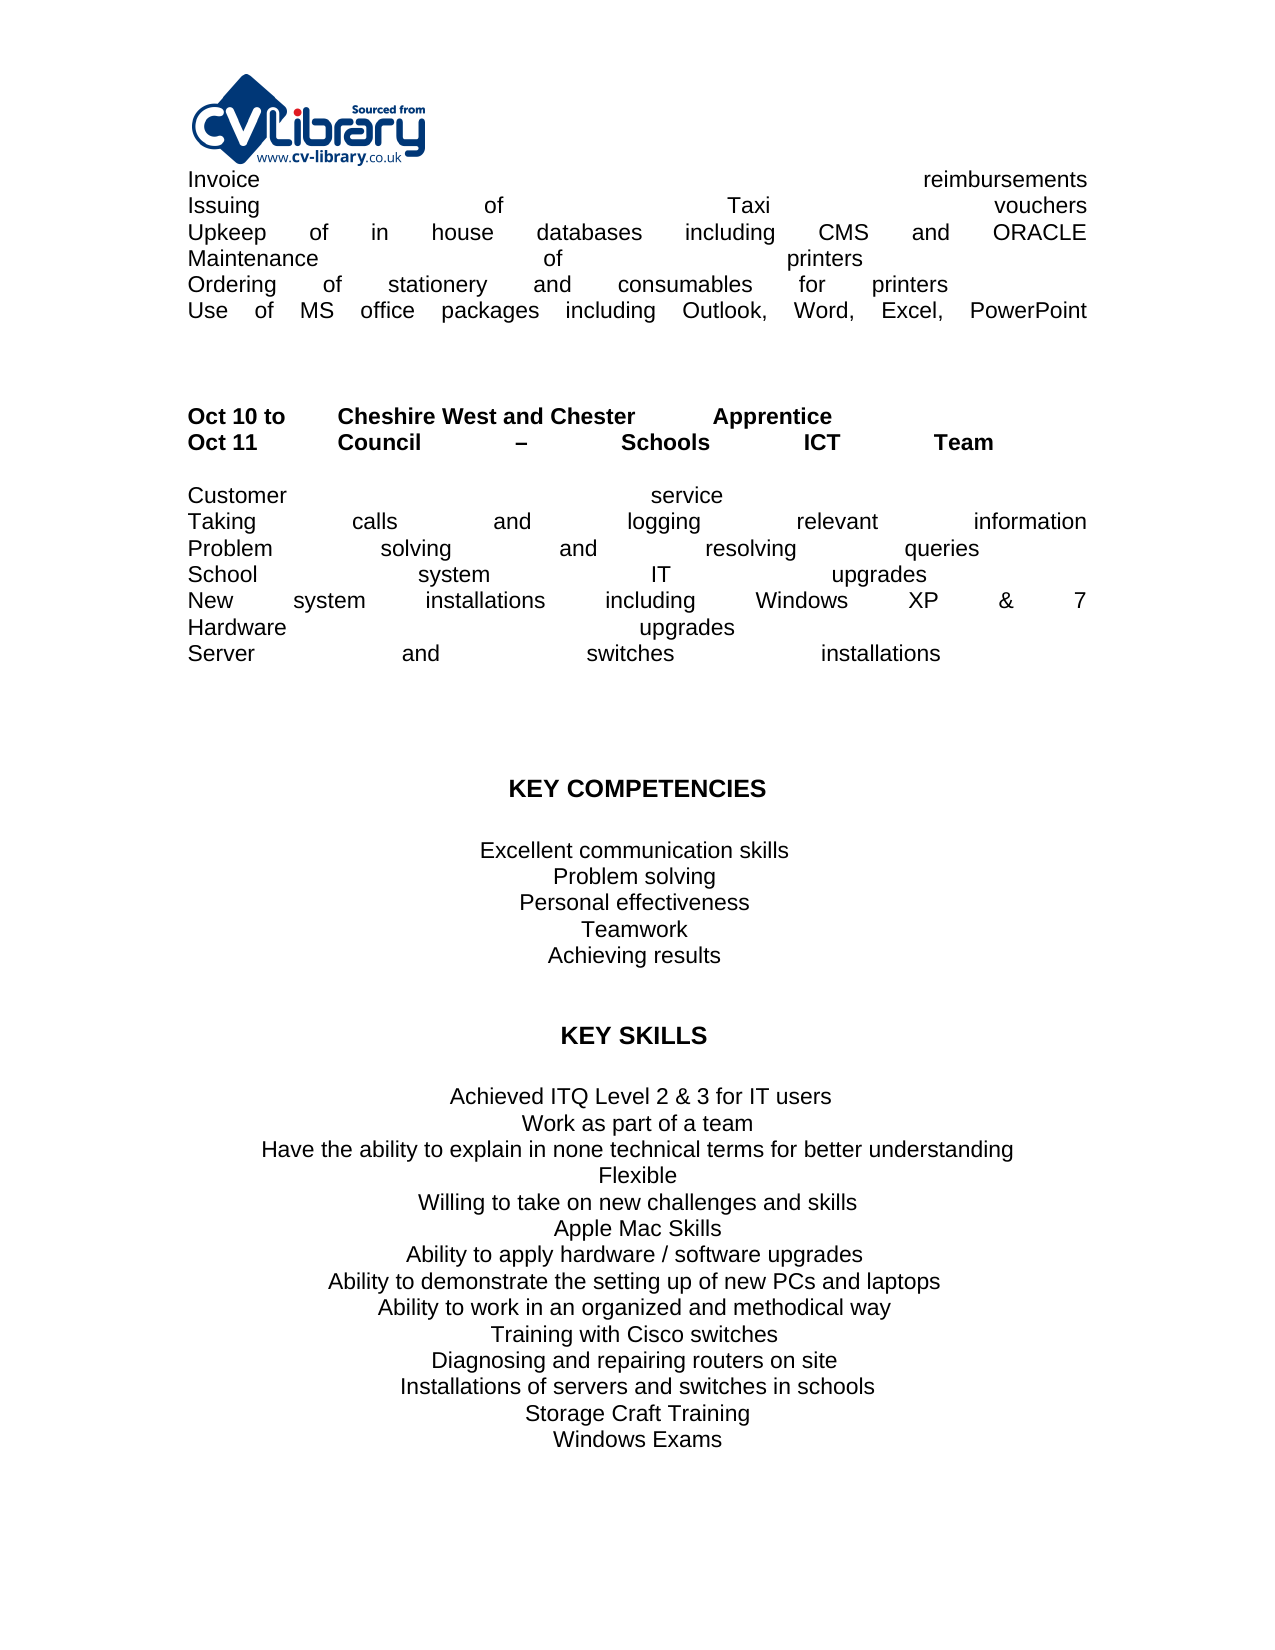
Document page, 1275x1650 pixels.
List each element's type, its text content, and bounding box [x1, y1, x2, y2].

text Windows Exams [187, 1426, 1087, 1452]
text Flexible [187, 1162, 1087, 1189]
text KEY COMPETENCIES Excellent communication skills Problem solving Personal effectiveness Teamwork Achieving results KEY SKILLS Achieved ITQ Level 2 & 3 for IT users [187, 774, 1087, 1110]
text Work as part of a team [187, 1110, 1087, 1136]
picture [187, 74, 430, 166]
text Apple Mac Skills Ability to apply hardware / software upgrades Ability to demonstrate the setting up of new PCs and laptops Ability to work in an organized and methodical way Training with Cisco switches Diagnosing and repairing routers on site Installations of servers and switches in schools [187, 1215, 1087, 1399]
text Willing to take on new challenges and skills [187, 1189, 1087, 1215]
text Storage Craft Training [187, 1399, 1087, 1426]
text Have the ability to explain in none technical terms for better understanding [187, 1136, 1087, 1162]
